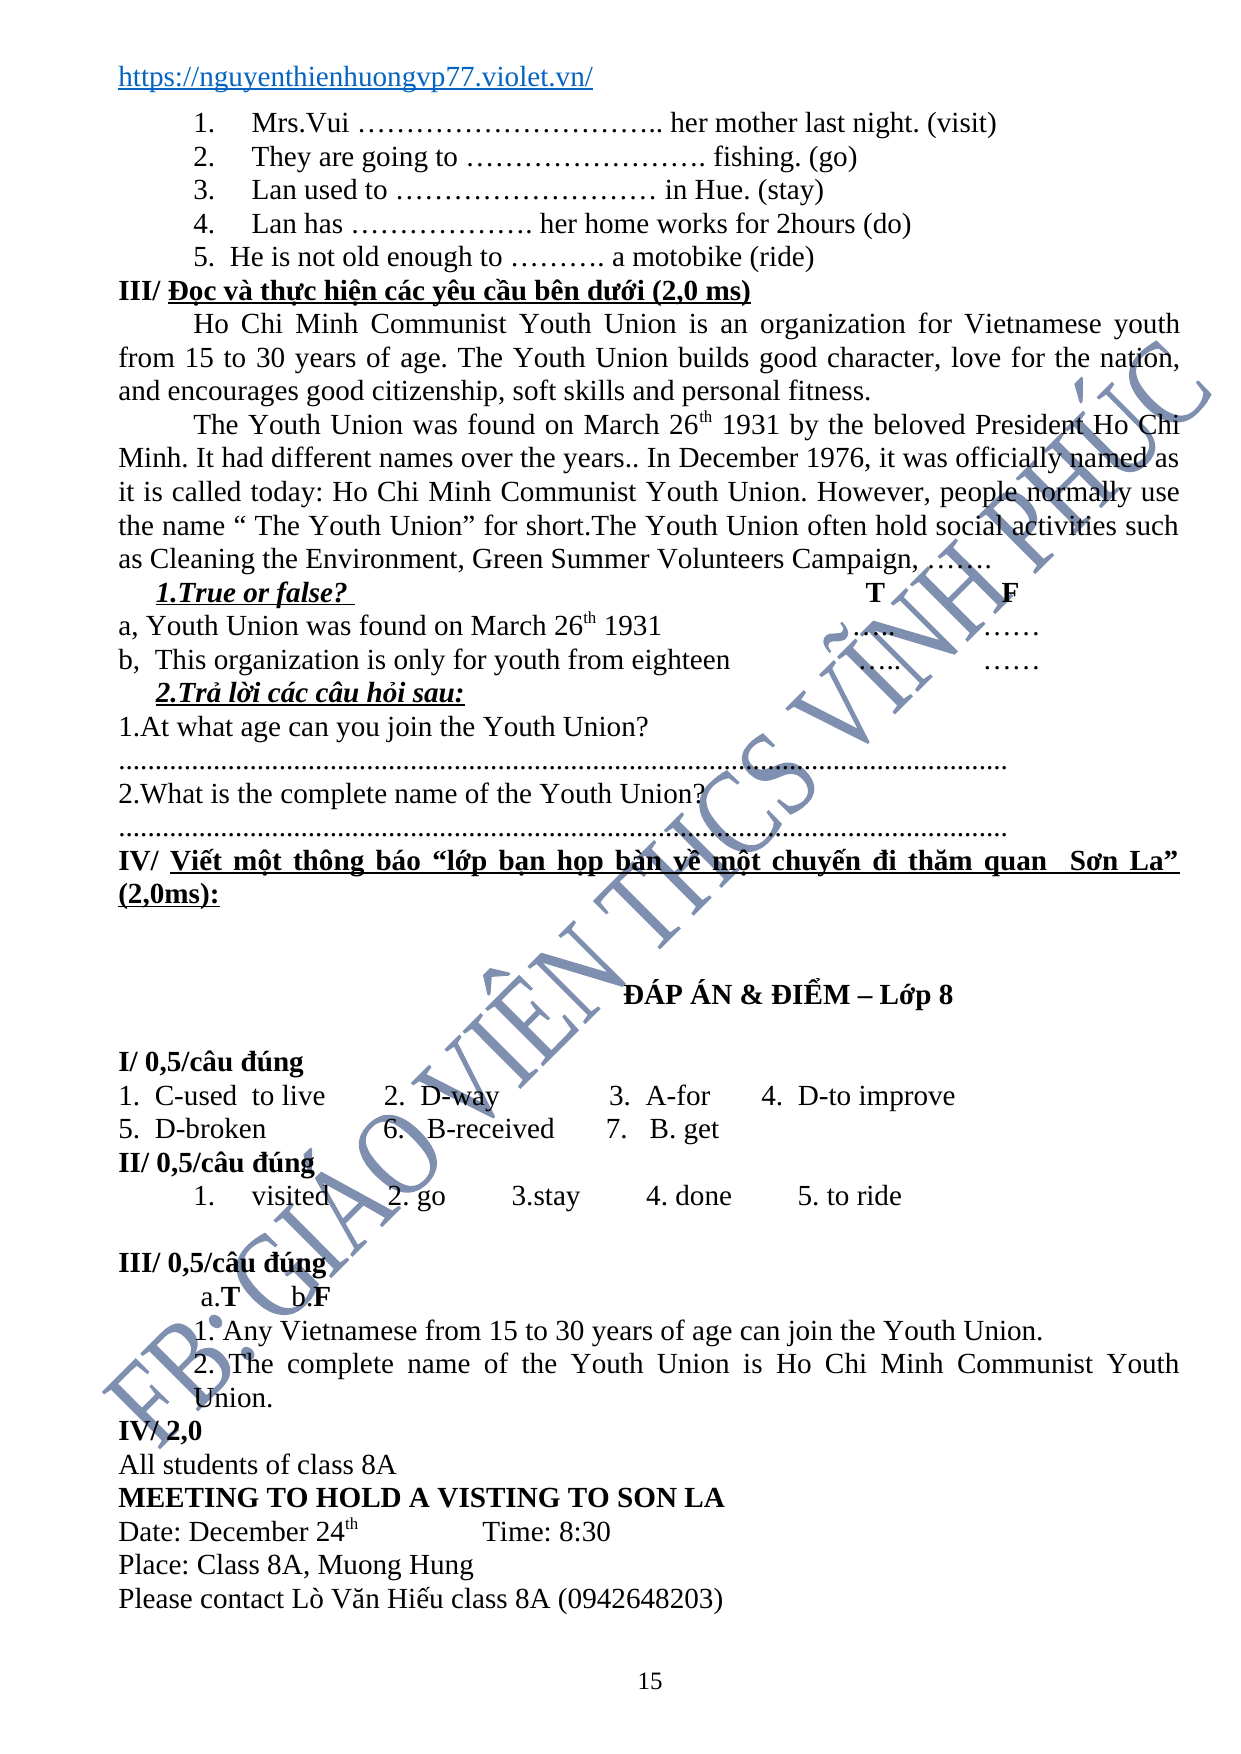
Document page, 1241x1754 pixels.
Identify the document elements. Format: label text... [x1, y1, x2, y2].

text 5. D-broken 6. B-received 7. B. get [118, 1111, 1181, 1145]
text 2. The complete name of the Youth Union is Ho Chi Minh Communist Youth Union. [193, 1346, 1181, 1413]
text 5. He is not old enough to ………. a motobike (ride) [118, 239, 1181, 273]
text 2.What is the complete name of the Youth Union? [118, 776, 1181, 809]
text 1. C-used to live 2. D-way 3. A-for 4. D-to improve [118, 1078, 1181, 1111]
text II/ 0,5/câu đúng [118, 1145, 1181, 1178]
text 1. Mrs.Vui ………………………….. her mother last night. (visit) [193, 105, 1181, 139]
text Please contact Lò Văn Hiếu class 8A (0942648203) [118, 1581, 1181, 1614]
text 3. Lan used to ……………………… in Hue. (stay) [193, 172, 1181, 206]
text 2.Trả lời các câu hỏi sau: [156, 675, 1181, 709]
text b, This organization is only for youth from eighteen ….. …… [118, 642, 1181, 675]
text All students of class 8A [118, 1447, 1181, 1480]
text I/ 0,5/câu đúng [118, 1044, 1181, 1078]
text a.T b.F [118, 1279, 1181, 1313]
text .......................................................................................................................... [118, 742, 1181, 776]
text The Youth Union was found on March 26th 1931 by the beloved President Ho Chi Minh. It had different names over the years.. In December 1976, it was officially named as it is called today: Ho Chi Minh Communist Youth Union. However, people normally use the name “ The Youth Union” for short.The Youth Union often hold social activities such as Cleaning the Environment, Green Summer Volunteers Campaign, ……. [118, 407, 1181, 575]
text 1. Any Vietnamese from 15 to 30 years of age can join the Youth Union. [118, 1313, 1181, 1346]
text IV/ Viết một thông báo “lớp bạn họp bàn về một chuyến đi thăm quan Sơn La” (2,0ms): [118, 843, 1181, 910]
text Ho Chi Minh Communist Youth Union is an organization for Vietnamese youth from 15 to 30 years of age. The Youth Union builds good character, love for the nation, and encourages good citizenship, soft skills and personal fitness. [118, 306, 1181, 407]
text .......................................................................................................................... [118, 809, 1181, 843]
text Date: December 24th Time: 8:30 [118, 1514, 1181, 1547]
text 1.At what age can you join the Youth Union? [118, 709, 1181, 742]
text 1. visited 2. go 3.stay 4. done 5. to ride [193, 1178, 1181, 1212]
text IV/ 2,0 [118, 1413, 1181, 1447]
text Place: Class 8A, Muong Hung [118, 1547, 1181, 1581]
text 2. They are going to ……………………. fishing. (go) [193, 139, 1181, 172]
text III/ Đọc và thực hiện các yêu cầu bên dưới (2,0 ms) [118, 273, 1181, 306]
subtitle ĐÁP ÁN & ĐIỂM – Lớp 8 [118, 977, 1181, 1011]
text III/ 0,5/câu đúng [118, 1246, 1181, 1279]
text 4. Lan has ………………. her home works for 2hours (do) [118, 206, 1181, 239]
text 1.True or false? T F [156, 575, 1181, 608]
text MEETING TO HOLD A VISTING TO SON LA [118, 1480, 1181, 1514]
text a, Youth Union was found on March 26th 1931 ….. …… [118, 608, 1181, 642]
